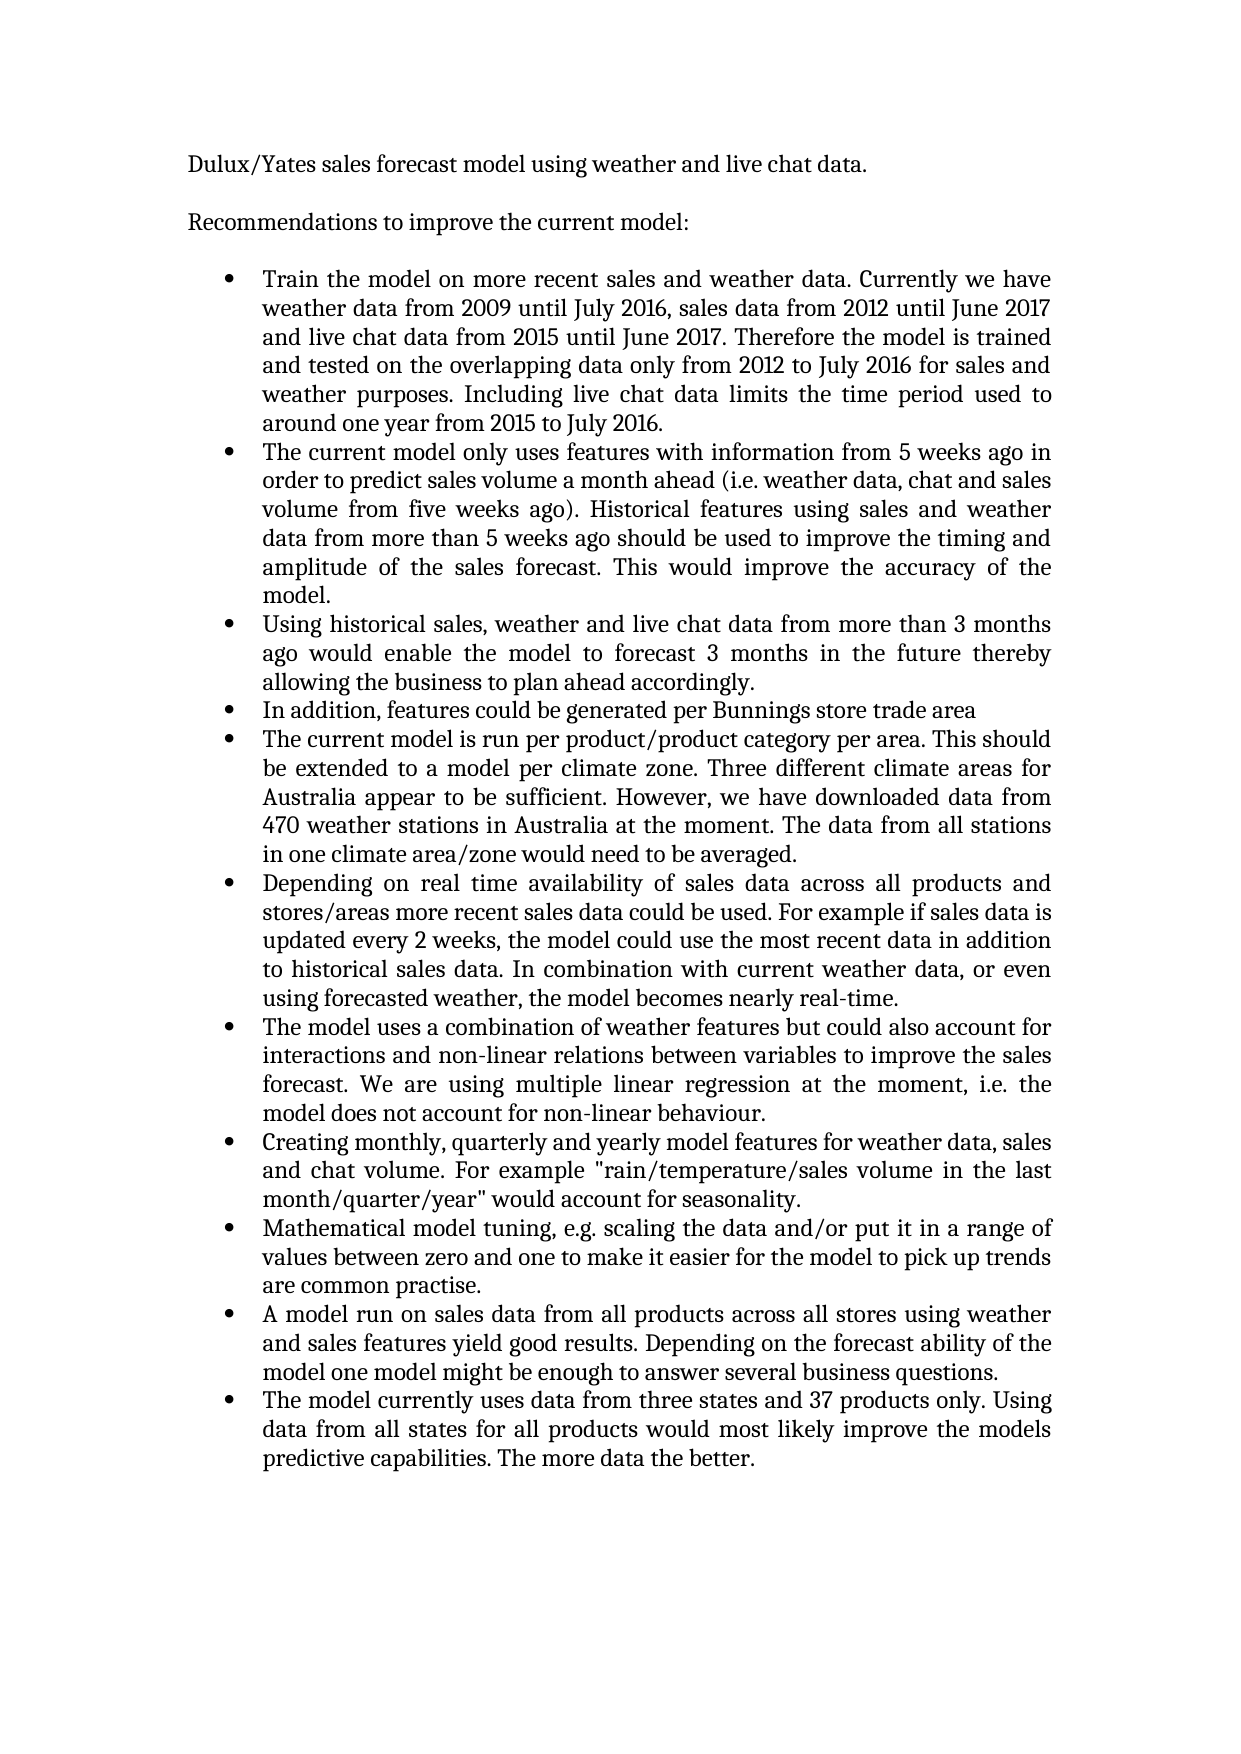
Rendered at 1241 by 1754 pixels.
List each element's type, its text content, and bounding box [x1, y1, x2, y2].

list A model run on sales data from all products across all stores using weather and sales features yield good results. Depending on the forecast ability of the model one model might be enough to answer several business questions. [225, 1300, 1053, 1386]
list Creating monthly, quarterly and yearly model features for weather data, sales and chat volume. For example "rain/temperature/sales volume in the last month/quarter/year" would account for seasonality. [225, 1127, 1053, 1214]
list The model uses a combination of weather features but could also account for interactions and non-linear relations between variables to improve the sales forecast. We are using multiple linear regression at the moment, i.e. the model does not account for non-linear behaviour. [225, 1012, 1053, 1127]
text Dulux/Yates sales forecast model using weather and live chat data. [187, 150, 1053, 179]
list Train the model on more recent sales and weather data. Currently we have weather data from 2009 until July 2016, sales data from 2012 until June 2017 and live chat data from 2015 until June 2017. Therefore the model is trained and tested on the overlapping data only from 2012 to July 2016 for sales and weather purposes. Including live chat data limits the time period used to around one year from 2015 to July 2016. [225, 265, 1053, 437]
list The current model is run per product/product category per area. This should be extended to a model per climate zone. Three different climate areas for Australia appear to be sufficient. However, we have downloaded data from 470 weather stations in Australia at the moment. The data from all stations in one climate area/zone would need to be averaged. [225, 725, 1053, 869]
text Recommendations to improve the current model: [187, 207, 1053, 236]
list Using historical sales, weather and live chat data from more than 3 months ago would enable the model to forecast 3 months in the future thereby allowing the business to plan ahead accordingly. [225, 610, 1053, 696]
list Mathematical model tuning, e.g. scaling the data and/or put it in a range of values between zero and one to make it easier for the model to pick up trends are common practise. [225, 1214, 1053, 1300]
list In addition, features could be generated per Bunnings store trade area [225, 696, 1053, 725]
list Depending on real time availability of sales data across all products and stores/areas more recent sales data could be used. For example if sales data is updated every 2 weeks, the model could use the most recent data in addition to historical sales data. In combination with current weather data, or even using forecasted weather, the model becomes nearly real-time. [225, 869, 1053, 1012]
list The current model only uses features with information from 5 weeks ago in order to predict sales volume a month ahead (i.e. weather data, chat and sales volume from five weeks ago). Historical features using sales and weather data from more than 5 weeks ago should be used to improve the timing and amplitude of the sales forecast. This would improve the accuracy of the model. [225, 437, 1053, 610]
list The model currently uses data from three states and 37 products only. Using data from all states for all products would most likely improve the models predictive capabilities. The more data the better. [225, 1386, 1053, 1472]
